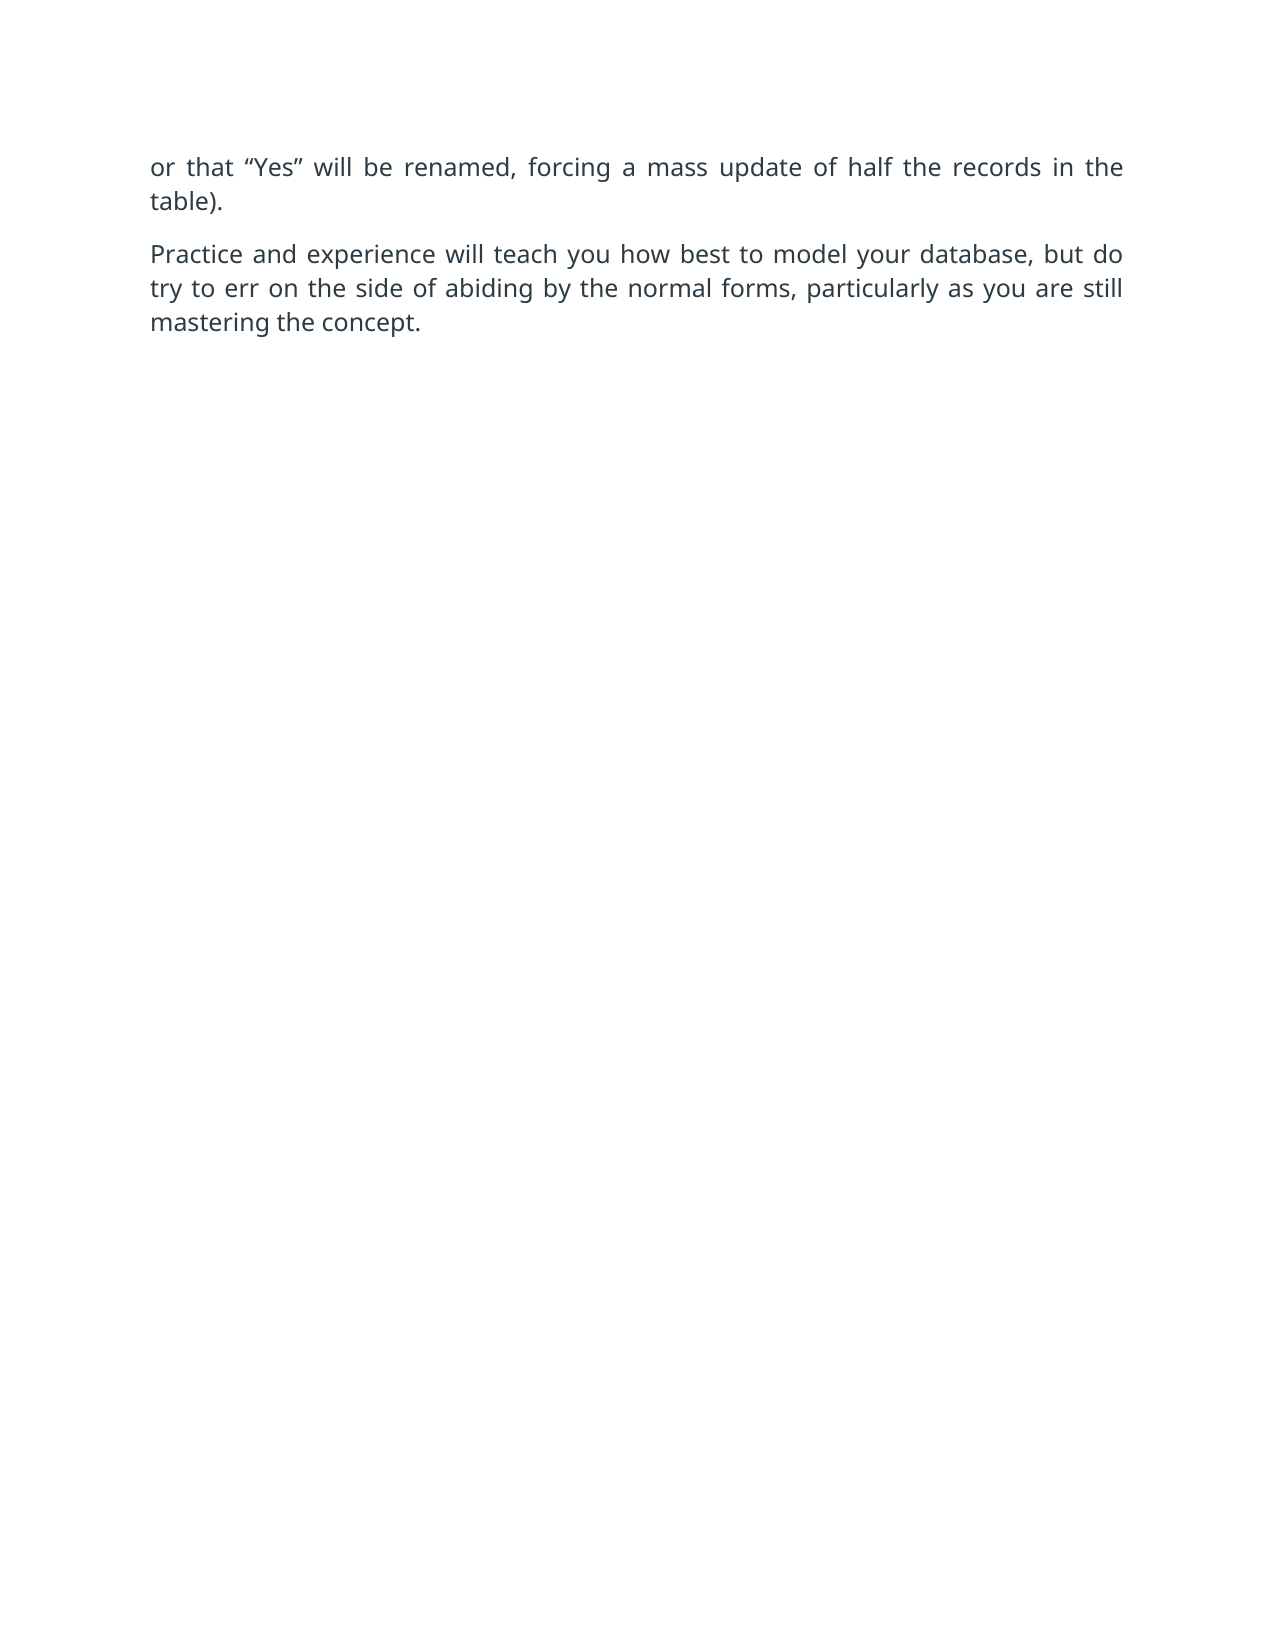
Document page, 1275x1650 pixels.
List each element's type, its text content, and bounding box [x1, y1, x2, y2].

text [150, 150, 1125, 218]
text Practice and experience will teach you how best to model your database, but do try to err on the side of abiding by the normal forms, particularly as you are still mastering the concept. [150, 237, 1125, 339]
